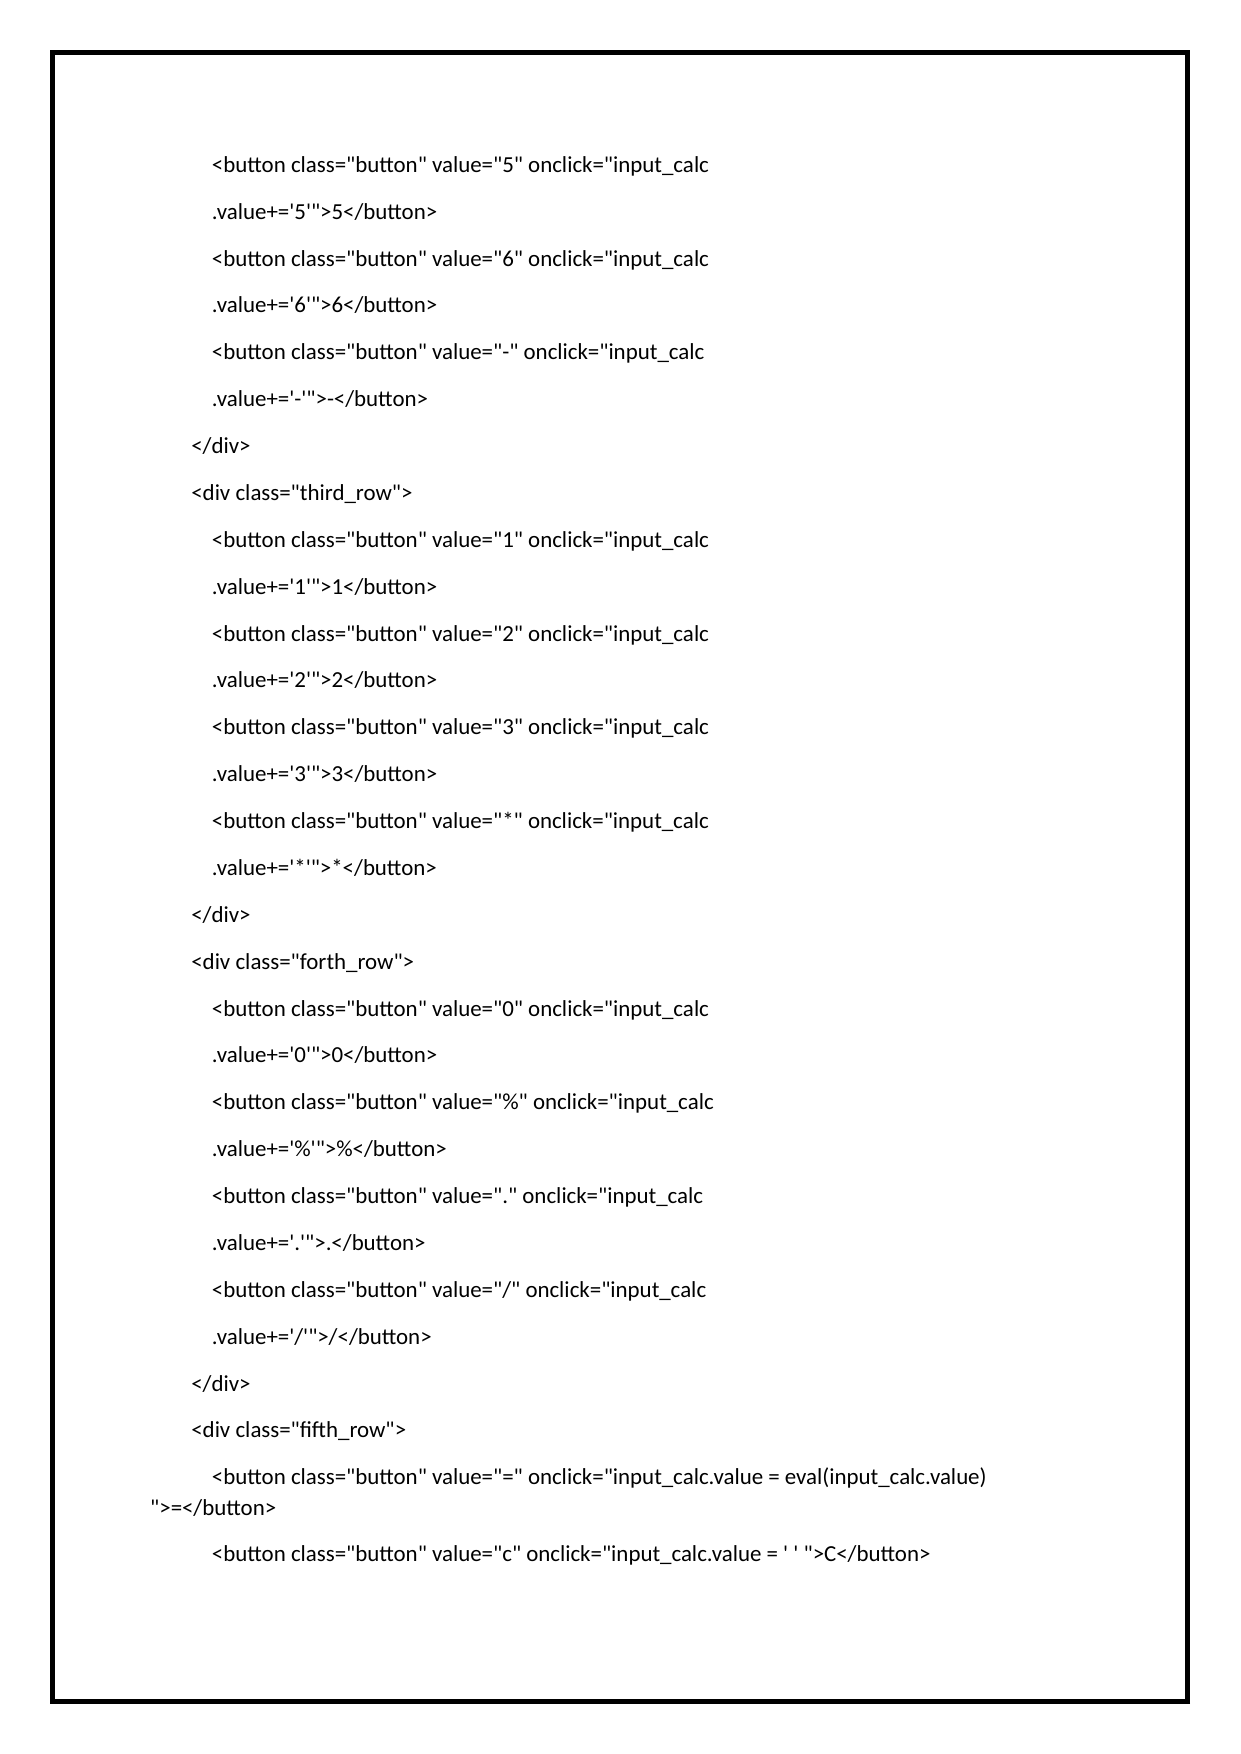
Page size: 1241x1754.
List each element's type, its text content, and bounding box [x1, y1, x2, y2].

text <div class="forth_row"> [150, 947, 1090, 975]
text <button class="button" value="c" onclick="input_calc.value = ' ' ">C</button> [150, 1539, 1090, 1568]
text .value+='6'">6</button> [150, 291, 1090, 319]
text <button class="button" value="-" onclick="input_calc [150, 337, 1090, 366]
text <div class="third_row"> [150, 478, 1090, 506]
text .value+='%'">%</button> [150, 1134, 1090, 1162]
text .value+='3'">3</button> [150, 759, 1090, 787]
text .value+='1'">1</button> [150, 572, 1090, 600]
text <button class="button" value="6" onclick="input_calc [150, 244, 1090, 272]
text .value+='0'">0</button> [150, 1041, 1090, 1069]
text .value+='2'">2</button> [150, 666, 1090, 694]
text <button class="button" value="0" onclick="input_calc [150, 994, 1090, 1022]
text </div> [150, 431, 1090, 459]
text <button class="button" value="/" onclick="input_calc [150, 1275, 1090, 1303]
text <button class="button" value="5" onclick="input_calc [150, 150, 1090, 178]
text <button class="button" value="3" onclick="input_calc [150, 712, 1090, 741]
text <div class="fifth_row"> [150, 1416, 1090, 1444]
text <button class="button" value="*" onclick="input_calc [150, 806, 1090, 834]
text <button class="button" value="=" onclick="input_calc.value = eval(input_calc.value) ">=</button> [150, 1462, 1090, 1521]
text .value+='5'">5</button> [150, 197, 1090, 225]
text <button class="button" value="." onclick="input_calc [150, 1181, 1090, 1209]
text </div> [150, 1369, 1090, 1397]
text </div> [150, 900, 1090, 928]
text .value+='-'">-</button> [150, 384, 1090, 412]
text <button class="button" value="2" onclick="input_calc [150, 619, 1090, 647]
text <button class="button" value="1" onclick="input_calc [150, 525, 1090, 553]
text .value+='*'">*</button> [150, 853, 1090, 881]
text .value+='/'">/</button> [150, 1322, 1090, 1350]
text .value+='.'">.</button> [150, 1228, 1090, 1256]
text <button class="button" value="%" onclick="input_calc [150, 1087, 1090, 1116]
